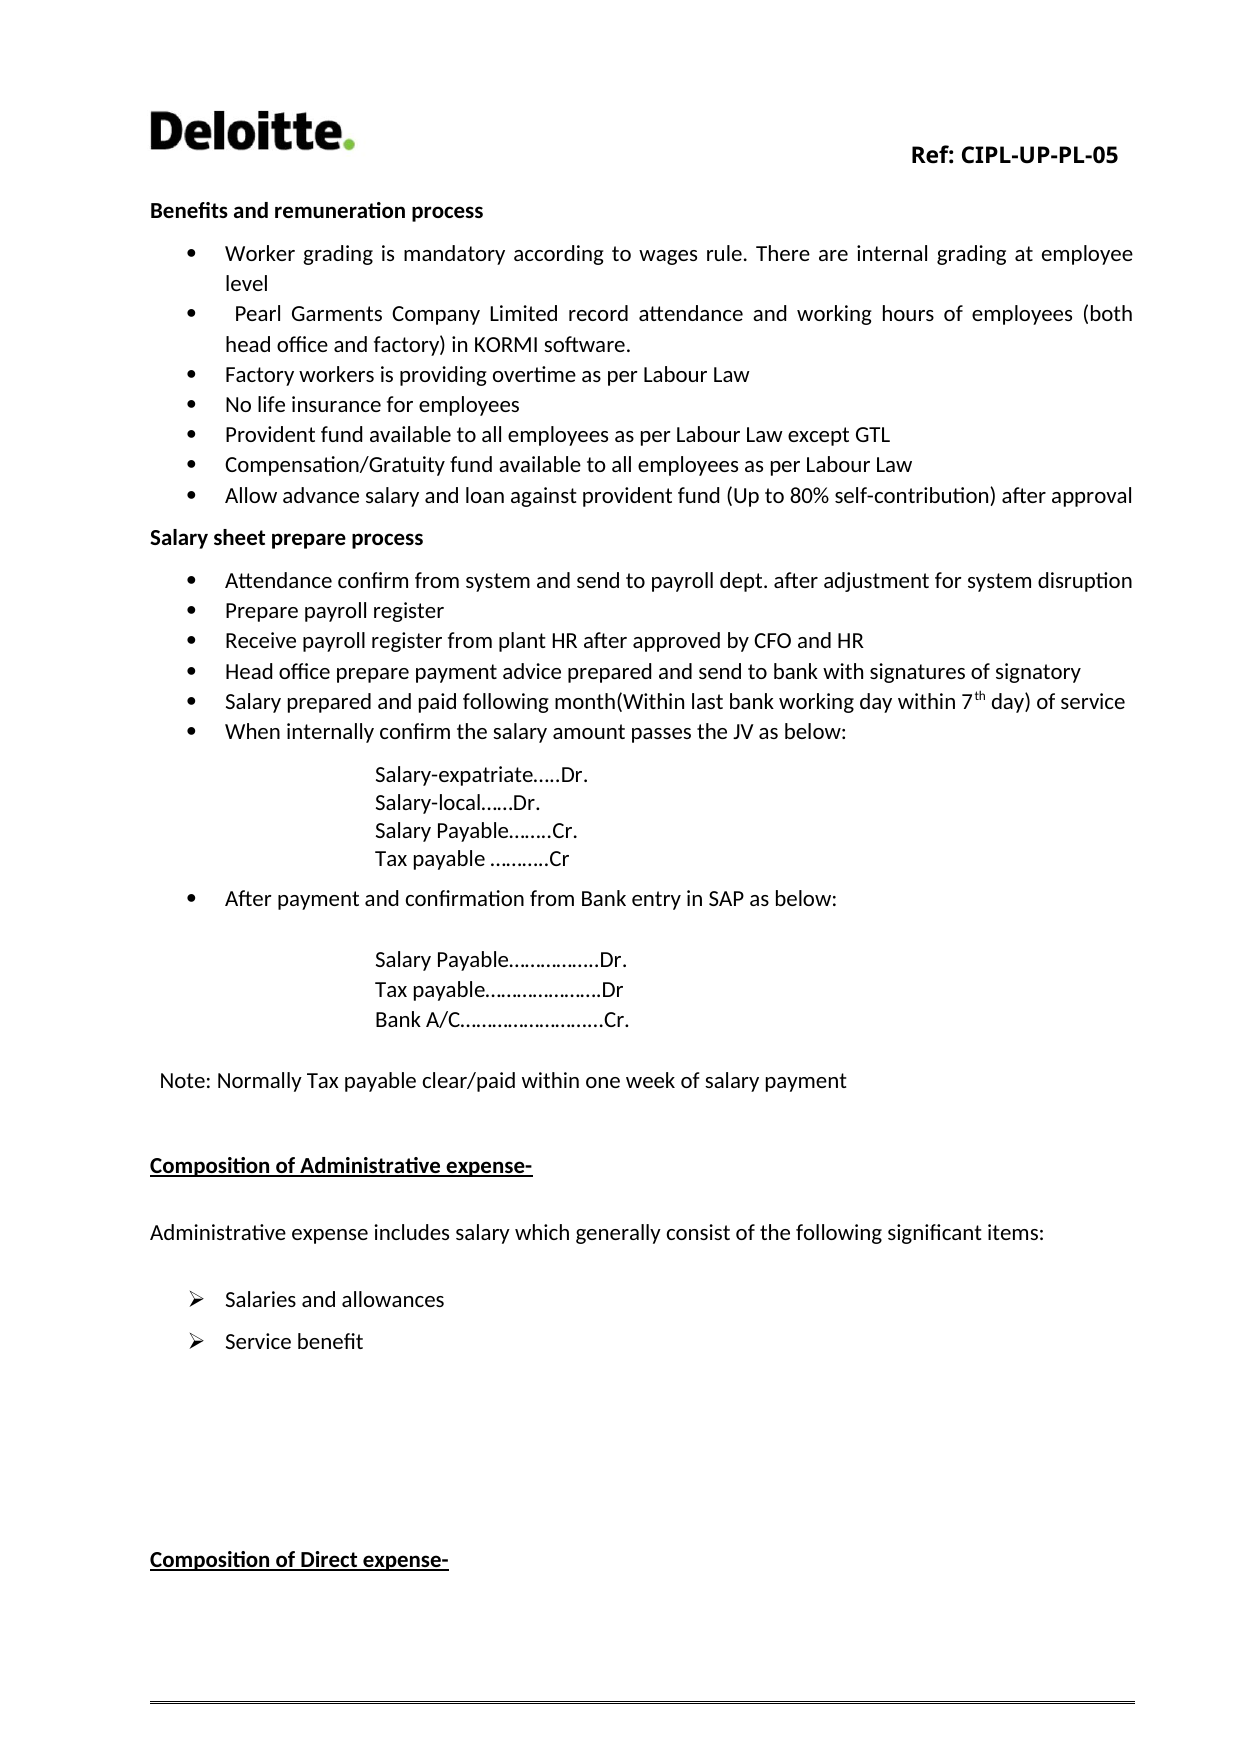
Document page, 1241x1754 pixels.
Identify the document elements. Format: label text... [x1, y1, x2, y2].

list Worker grading is mandatory according to wages rule. There are internal grading at employee level [187, 239, 1135, 297]
list Salary Payable……..Cr. [375, 816, 1135, 844]
list Bank A/C……………………...Cr. [300, 1005, 1135, 1033]
list Allow advance salary and loan against provident fund (Up to 80% self-contribution) after approval [187, 481, 1135, 509]
list Salary Payable……………..Dr. [300, 945, 1135, 973]
text Composition of Direct expense- [150, 1545, 1135, 1573]
list When internally confirm the salary amount passes the JV as below: [187, 717, 1135, 745]
list Prepare payroll register [187, 596, 1135, 624]
list Pearl Garments Company Limited record attendance and working hours of employees (both head office and factory) in KORMI software. [187, 299, 1135, 358]
text Salary-local……Dr. [300, 788, 1135, 816]
list Receive payroll register from plant HR after approved by CFO and HR [187, 627, 1135, 655]
picture [112, 64, 399, 196]
text Salary sheet prepare process [150, 523, 1135, 552]
list No life insurance for employees [187, 390, 1135, 418]
list Factory workers is providing overtime as per Labour Law [187, 360, 1135, 388]
list Salary prepared and paid following month(Within last bank working day within 7th day) of service [187, 687, 1135, 715]
list Attendance confirm from system and send to payroll dept. after adjustment for system disruption [187, 566, 1135, 594]
list Provident fund available to all employees as per Labour Law except GTL [187, 420, 1135, 448]
text Tax payable ………..Cr [300, 844, 1135, 872]
list Salaries and allowances [187, 1285, 1135, 1313]
list Service benefit [187, 1327, 1135, 1355]
text Composition of Administrative expense- [150, 1151, 1135, 1179]
list Compensation/Gratuity fund available to all employees as per Labour Law [187, 451, 1135, 479]
list After payment and confirmation from Bank entry in SAP as below: [187, 884, 1135, 913]
list Tax payable………………….Dr [300, 975, 1135, 1003]
list Note: Normally Tax payable clear/paid within one week of salary payment [159, 1066, 1135, 1094]
list Head office prepare payment advice prepared and send to bank with signatures of signatory [187, 657, 1135, 685]
text Administrative expense includes salary which generally consist of the following significant items: [150, 1218, 1135, 1246]
text Benefits and remuneration process [150, 196, 1135, 224]
text Salary-expatriate…..Dr. [300, 760, 1135, 788]
